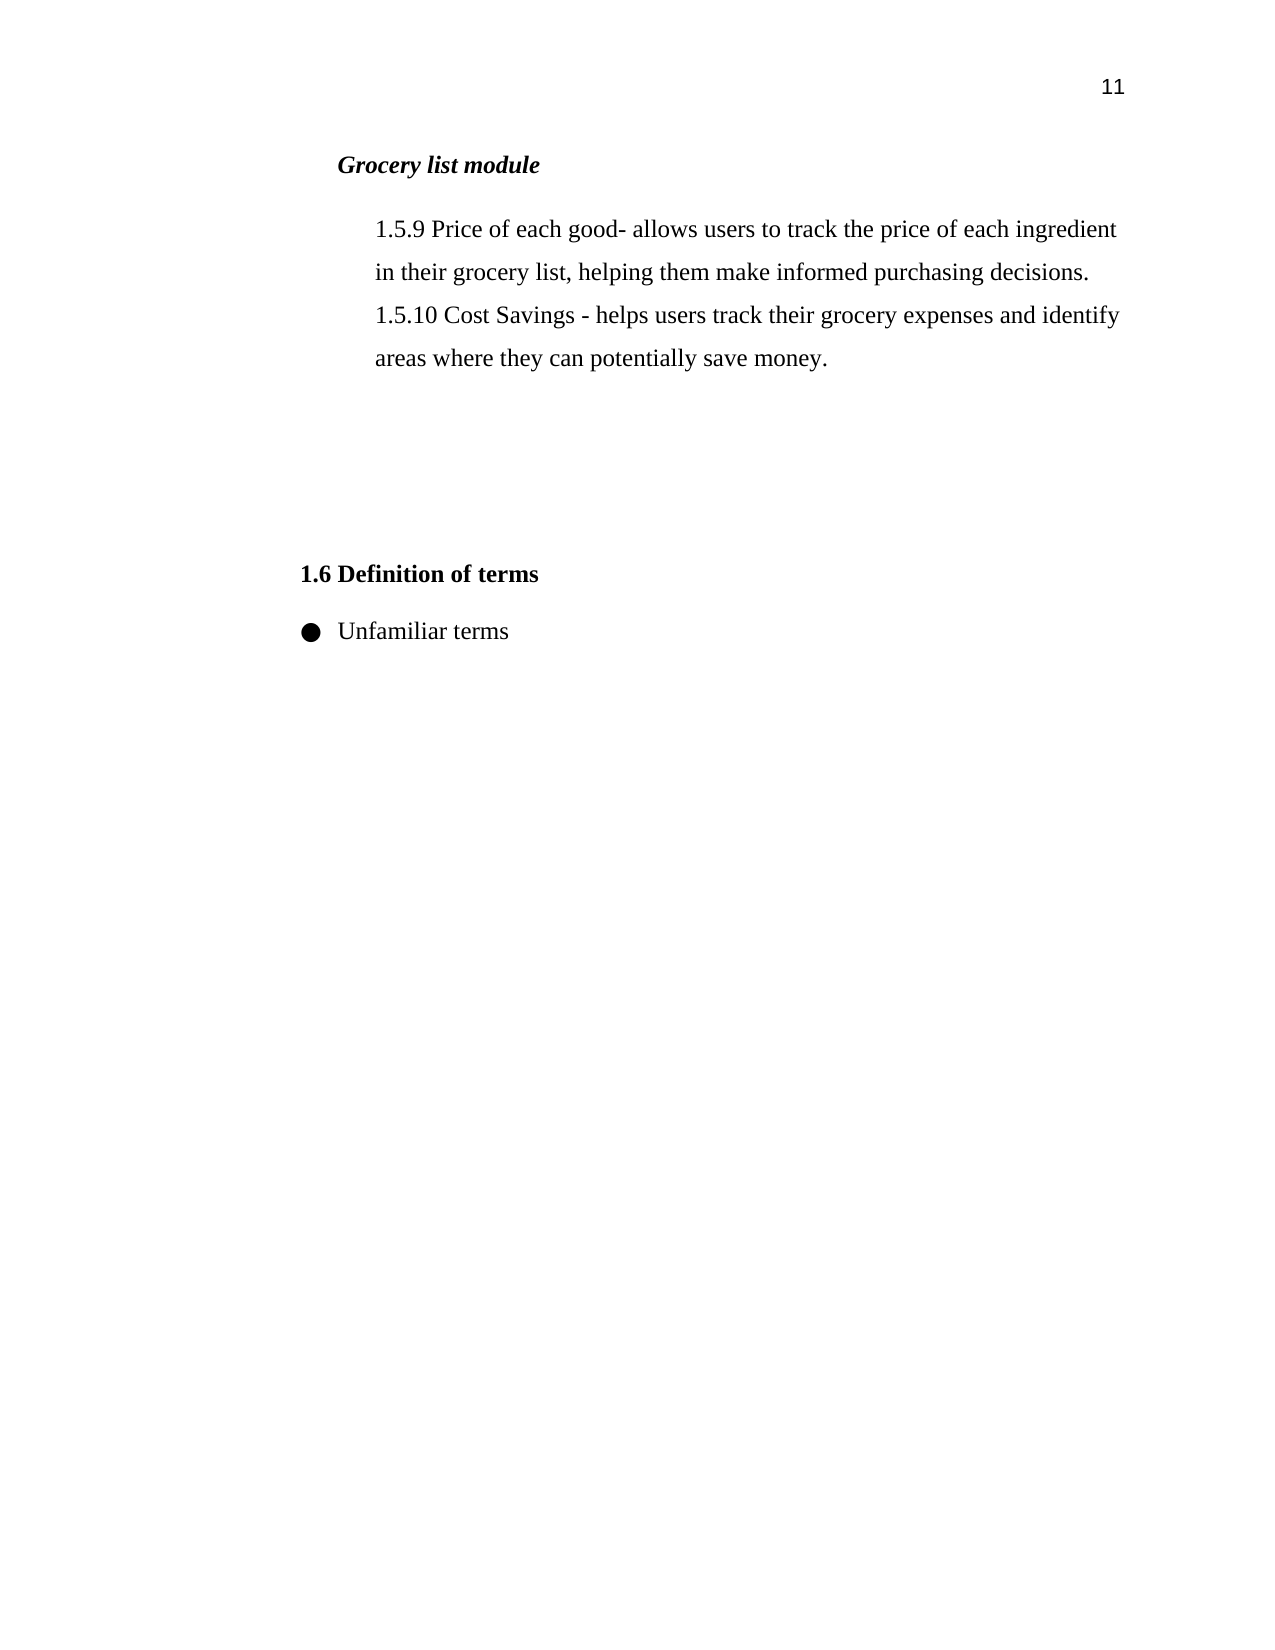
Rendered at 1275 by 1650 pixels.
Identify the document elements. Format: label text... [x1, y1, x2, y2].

text 1.5.9 Price of each good- allows users to track the price of each ingredient [225, 214, 1125, 243]
text 1.6 Definition of terms [225, 559, 1125, 588]
text 1.5.10 Cost Savings - helps users track their grocery expenses and identify [300, 300, 1125, 329]
text in their grocery list, helping them make informed purchasing decisions. [300, 257, 1125, 286]
text areas where they can potentially save money. [300, 343, 1125, 372]
list Unfamiliar terms [300, 602, 1125, 653]
text Grocery list module [337, 150, 1125, 179]
